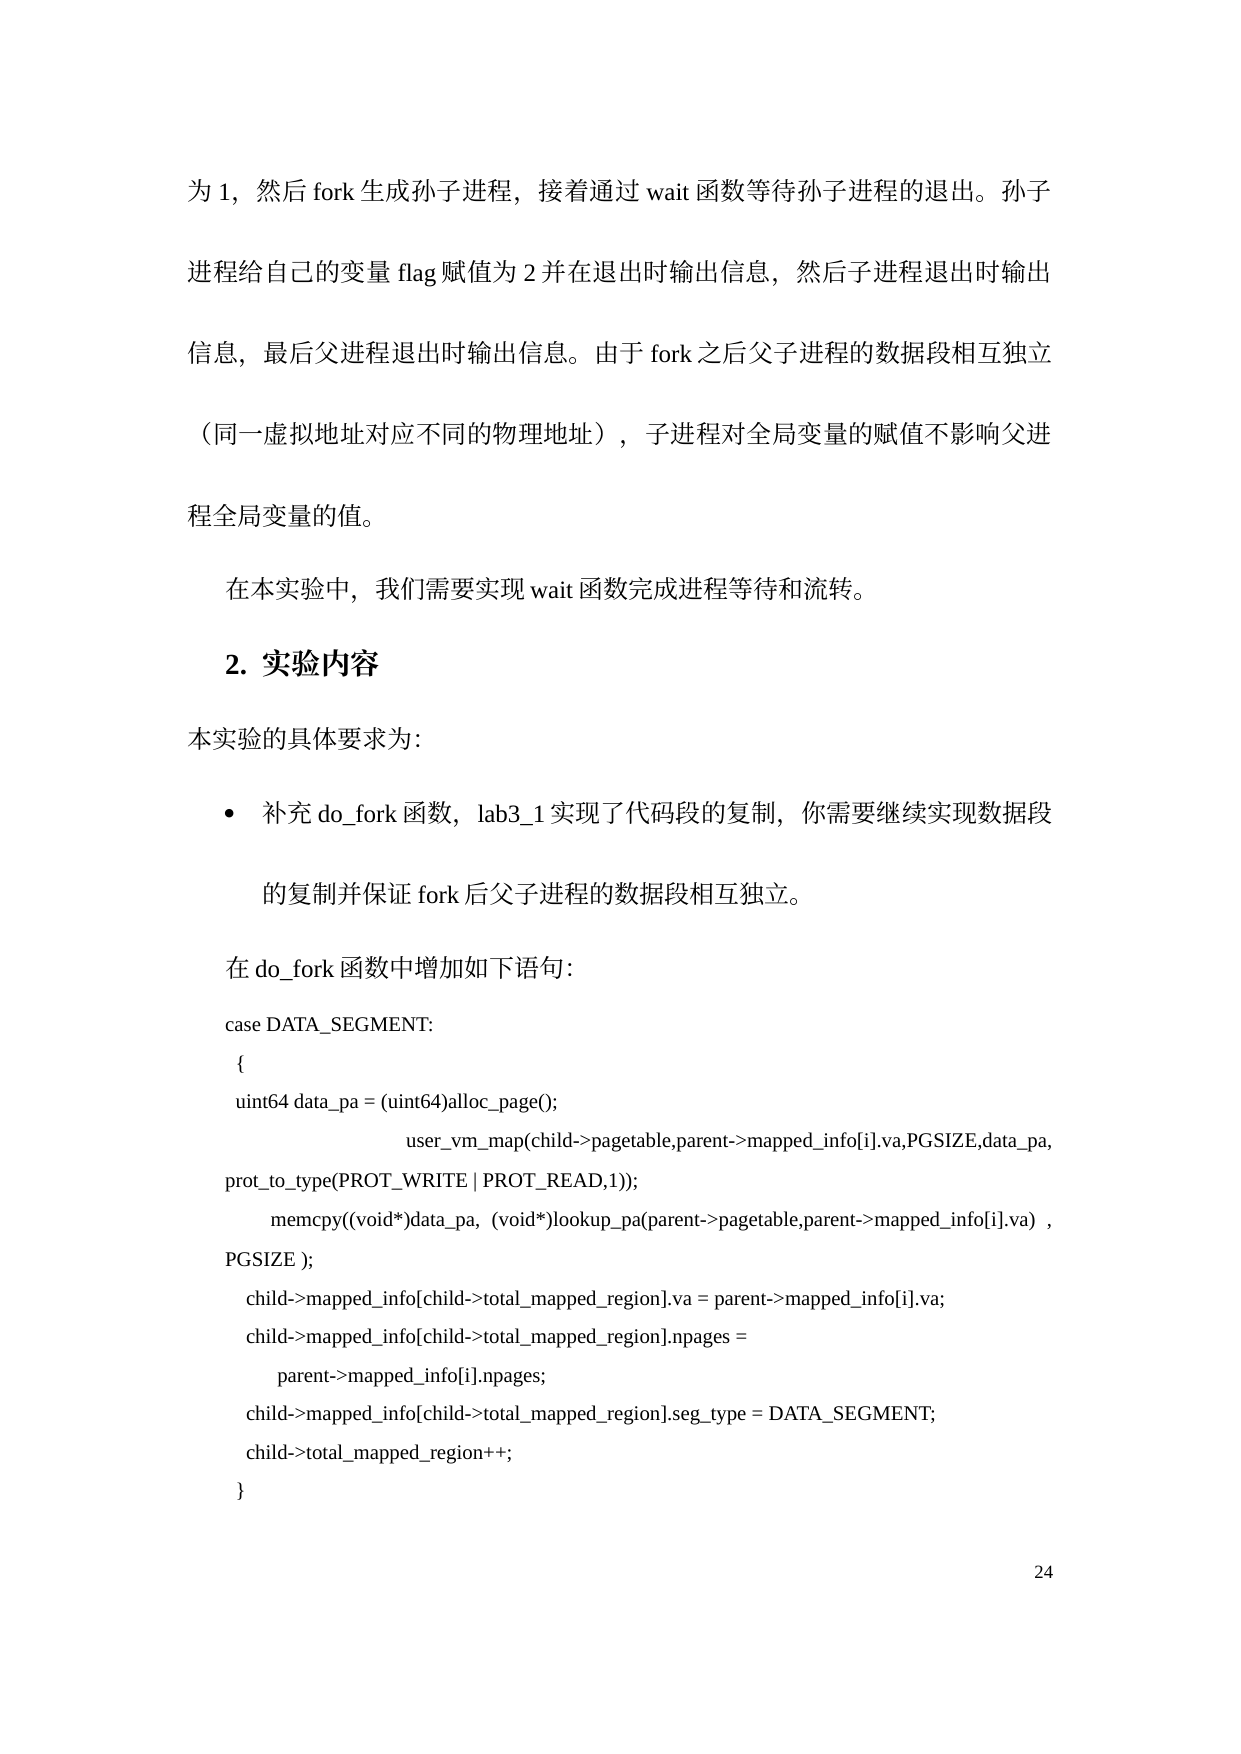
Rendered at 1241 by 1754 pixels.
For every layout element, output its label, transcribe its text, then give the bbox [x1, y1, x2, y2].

text { [225, 1047, 1053, 1079]
text child->mapped_info[child->total_mapped_region].npages = [225, 1320, 1053, 1353]
text child->mapped_info[child->total_mapped_region].va = parent->mapped_info[i].va; [225, 1282, 1053, 1314]
text user_vm_map(child->pagetable,parent->mapped_info[i].va,PGSIZE,data_pa, prot_to_type(PROT_WRITE | PROT_READ,1)); [225, 1123, 1053, 1197]
text memcpy((void*)data_pa, (void*)lookup_pa(parent->pagetable,parent->mapped_info[i].va) , PGSIZE ); [225, 1203, 1053, 1276]
text } [225, 1474, 1053, 1506]
text 本实验的具体要求为： [187, 705, 1053, 770]
text 在do_fork函数中增加如下语句： [225, 934, 1053, 999]
text 在本实验中，我们需要实现wait函数完成进程等待和流转。 [187, 556, 1053, 621]
text uint64 data_pa = (uint64)alloc_page(); [225, 1085, 1053, 1118]
subtitle 实验内容 [225, 630, 1053, 695]
text child->mapped_info[child->total_mapped_region].seg_type = DATA_SEGMENT; [225, 1397, 1053, 1429]
list 补充do_fork函数，lab3_1实现了代码段的复制，你需要继续实现数据段的复制并保证fork后父子进程的数据段相互独立。 [225, 779, 1053, 925]
text parent->mapped_info[i].npages; [225, 1358, 1053, 1391]
text case DATA_SEGMENT: [225, 1008, 1053, 1041]
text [187, 157, 1053, 547]
text child->total_mapped_region++; [225, 1435, 1053, 1468]
